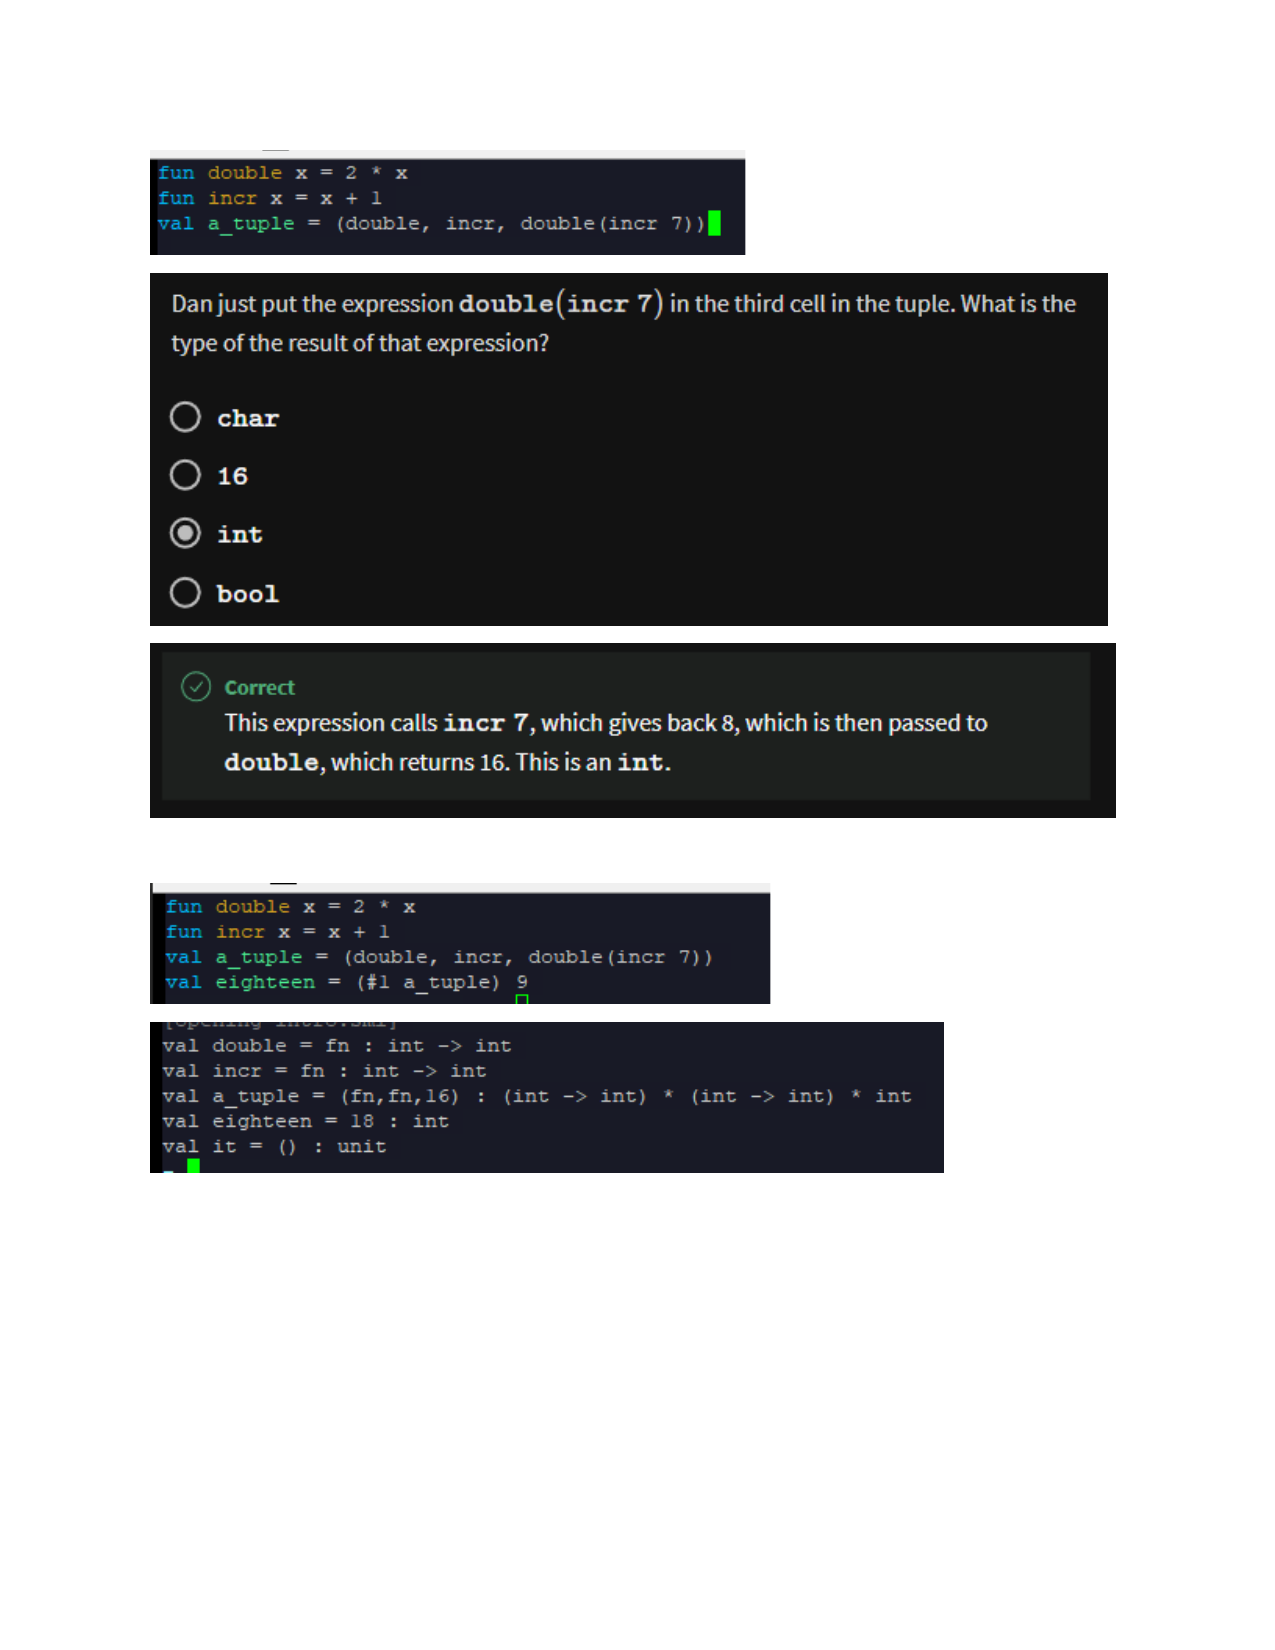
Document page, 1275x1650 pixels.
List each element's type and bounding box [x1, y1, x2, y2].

picture [150, 643, 1116, 818]
picture [150, 883, 771, 1004]
picture [150, 150, 746, 255]
picture [150, 273, 1108, 626]
picture [150, 1022, 944, 1173]
